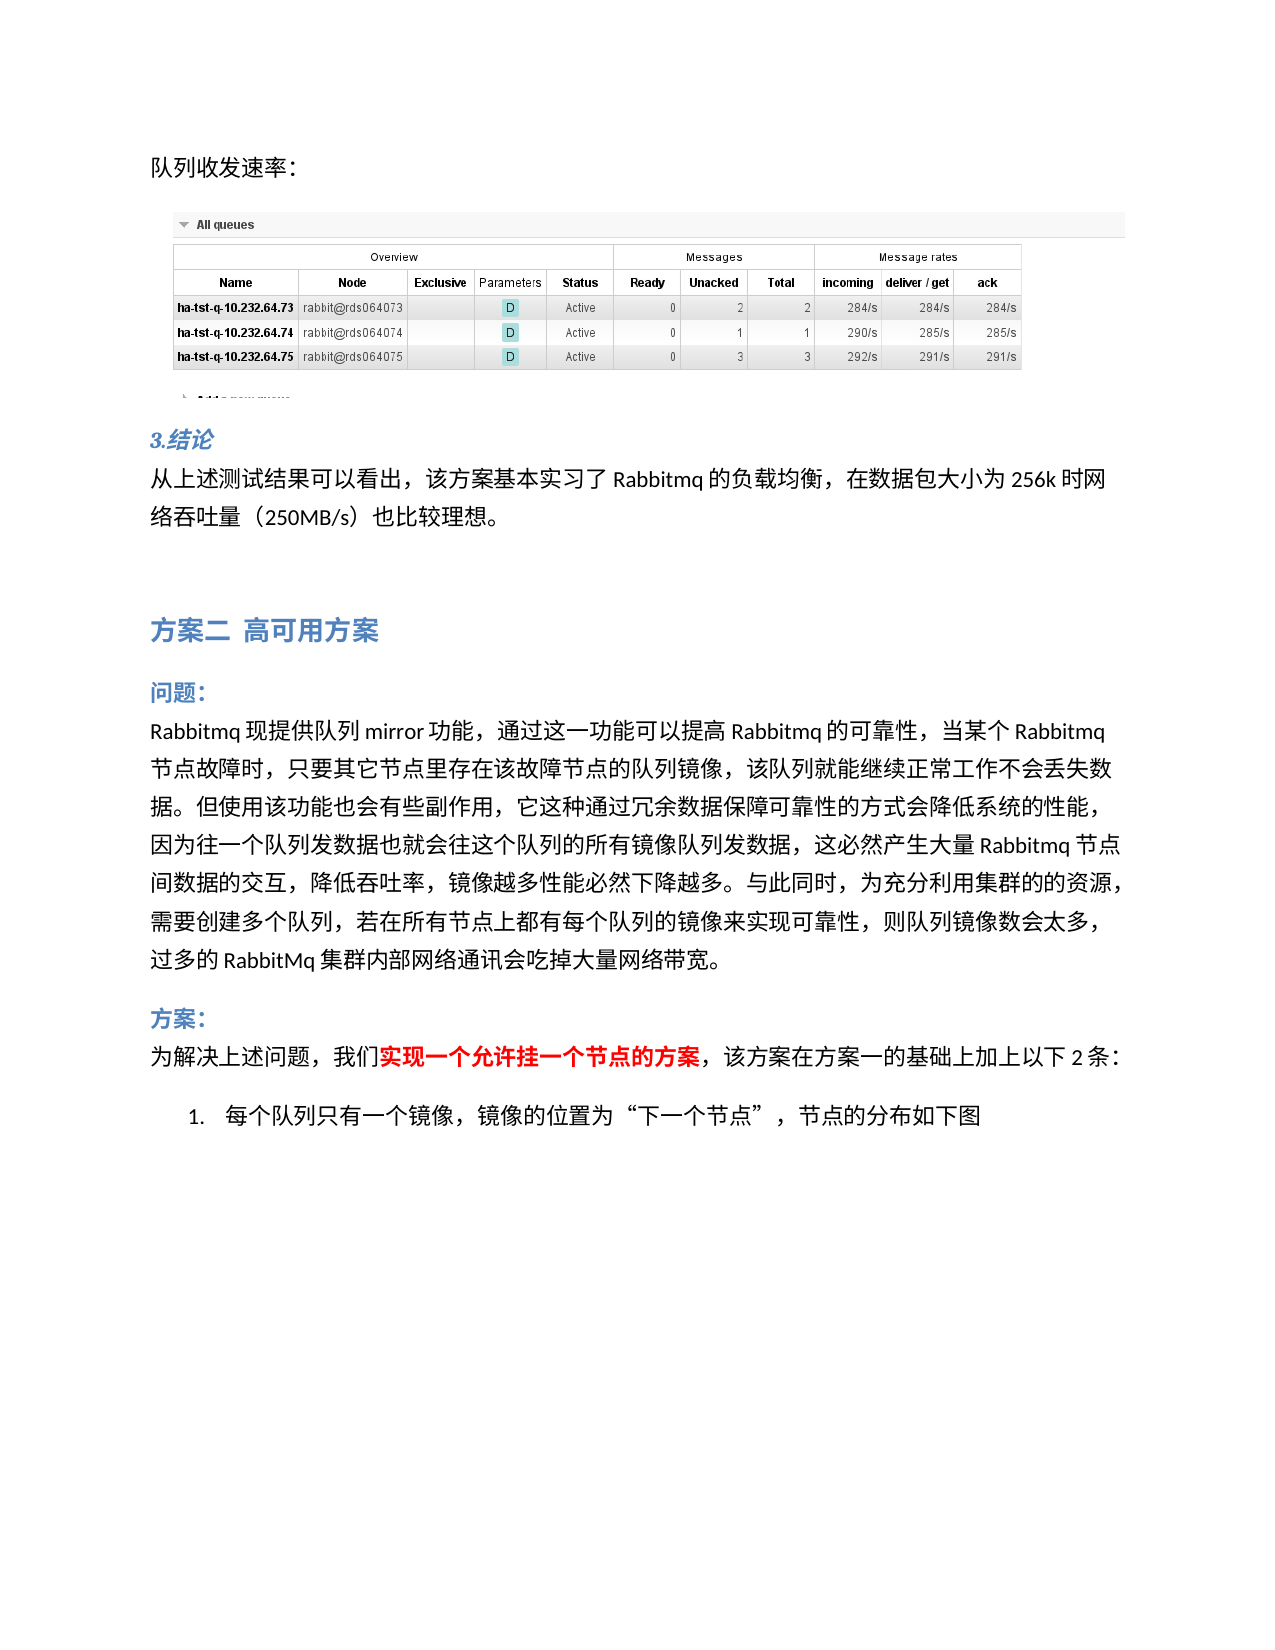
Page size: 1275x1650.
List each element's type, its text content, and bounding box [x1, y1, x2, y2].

picture [150, 208, 1125, 398]
subtitle 方案： [150, 1000, 1125, 1034]
list 每个队列只有一个镜像，镜像的位置为“下一个节点”，节点的分布如下图 [187, 1097, 1125, 1131]
text 为解决上述问题，我们实现一个允许挂一个节点的方案，该方案在方案一的基础上加上以下2条： [150, 1038, 1125, 1072]
text 从上述测试结果可以看出，该方案基本实习了Rabbitmq的负载均衡，在数据包大小为256k时网络吞吐量（250MB/s）也比较理想。 [150, 461, 1125, 532]
text Rabbitmq现提供队列mirror功能，通过这一功能可以提高Rabbitmq的可靠性，当某个Rabbitmq节点故障时，只要其它节点里存在该故障节点的队列镜像，该队列就能继续正常工作不会丢失数据。但使用该功能也会有些副作用，它这种通过冗余数据保障可靠性的方式会降低系统的性能，因为往一个队列发数据也就会往这个队列的所有镜像队列发数据，这必然产生大量Rabbitmq节点间数据的交互，降低吞吐率，镜像越多性能必然下降越多。与此同时，为充分利用集群的的资源，需要创建多个队列，若在所有节点上都有每个队列的镜像来实现可靠性，则队列镜像数会太多，过多的RabbitMq集群内部网络通讯会吃掉大量网络带宽。 [150, 713, 1125, 975]
text 队列收发速率： [150, 150, 1125, 183]
subtitle 方案二 高可用方案 [150, 609, 1125, 648]
subtitle 3.结论 [150, 422, 1125, 456]
subtitle 问题： [150, 674, 1125, 708]
